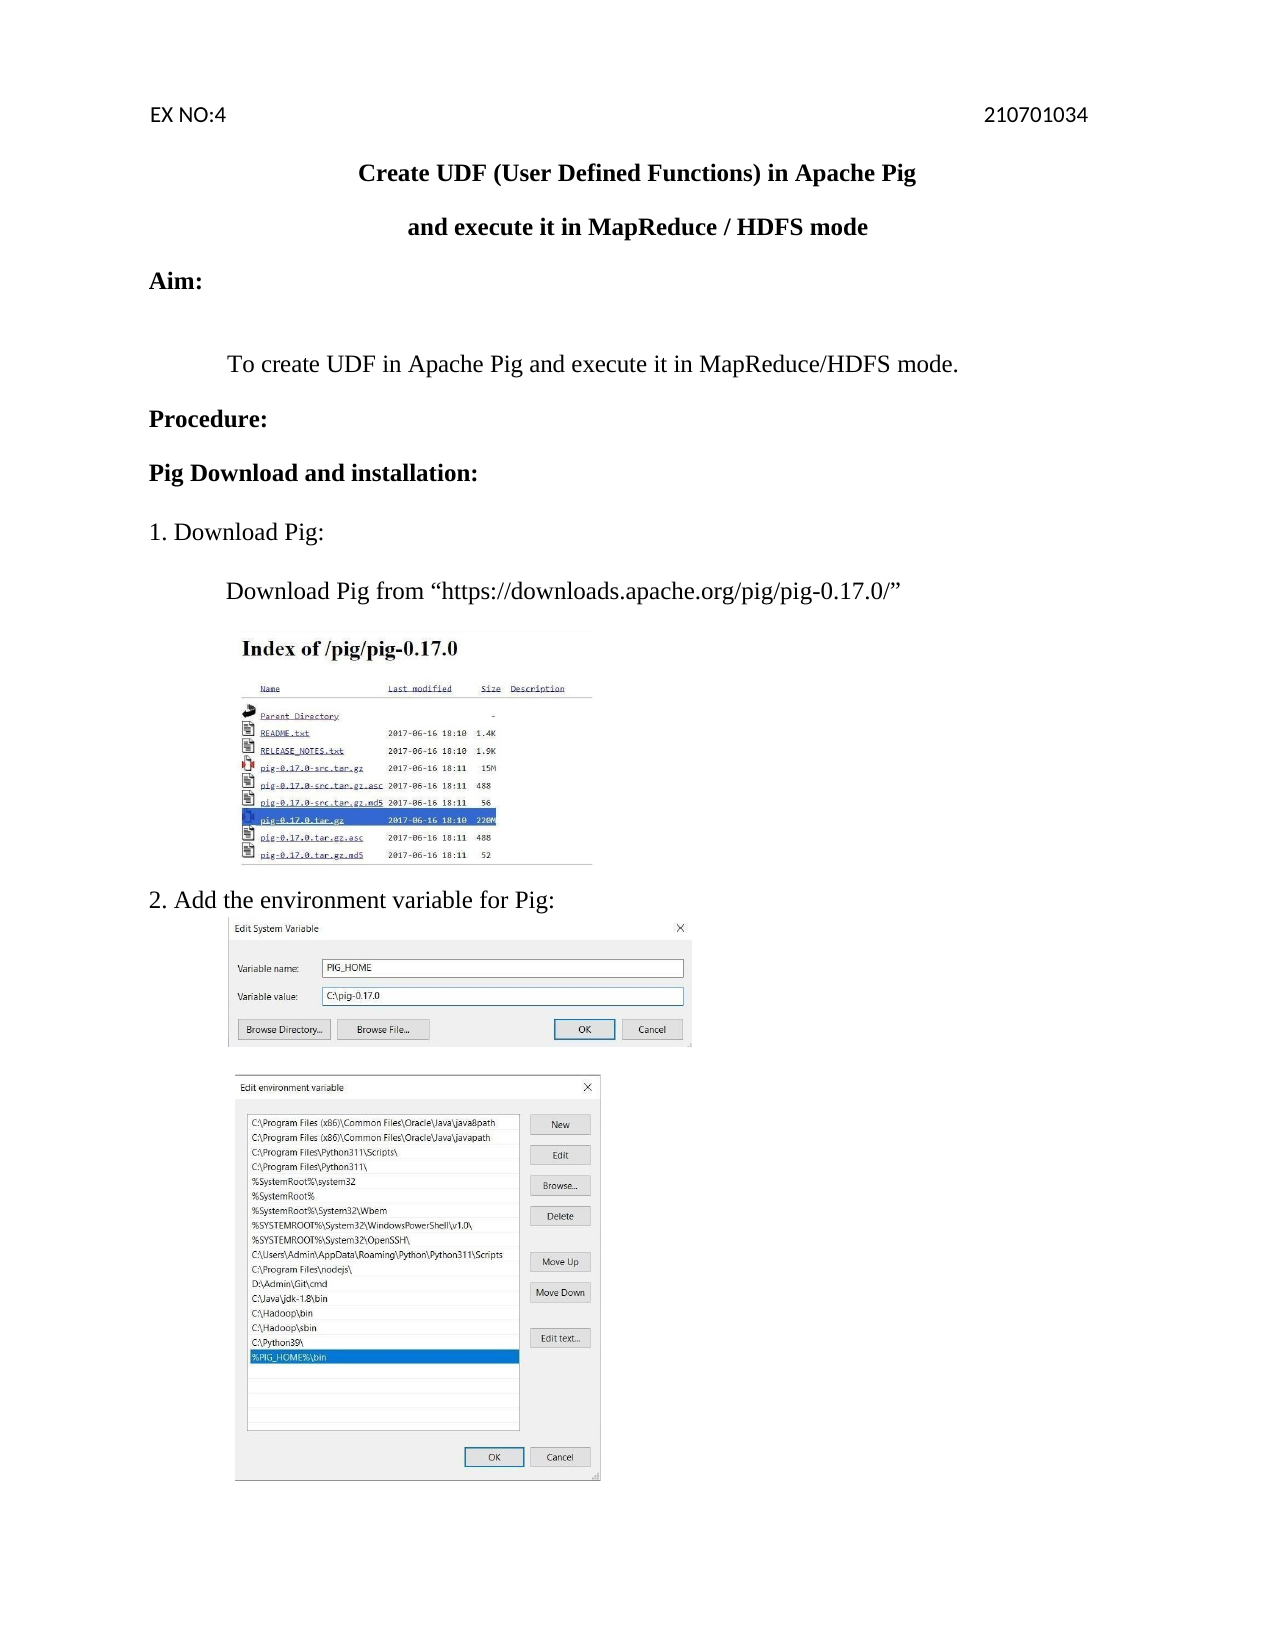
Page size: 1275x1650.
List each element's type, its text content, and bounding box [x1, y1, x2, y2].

text Create UDF (User Defined Functions) in Apache Pig and execute it in MapReduce / HDFS mode [358, 158, 965, 241]
text Pig Download and installation: [149, 458, 1146, 487]
text To create UDF in Apache Pig and execute it in MapReduce/HDFS mode. [227, 349, 1146, 378]
subtitle Procedure: [149, 404, 1146, 433]
subtitle Aim: [149, 266, 207, 295]
picture [235, 1074, 601, 1481]
picture [237, 630, 593, 867]
picture [228, 917, 692, 1047]
list Download Pig: [148, 517, 1146, 546]
text Download Pig from “https://downloads.apache.org/pig/pig-0.17.0/” [226, 576, 1146, 605]
